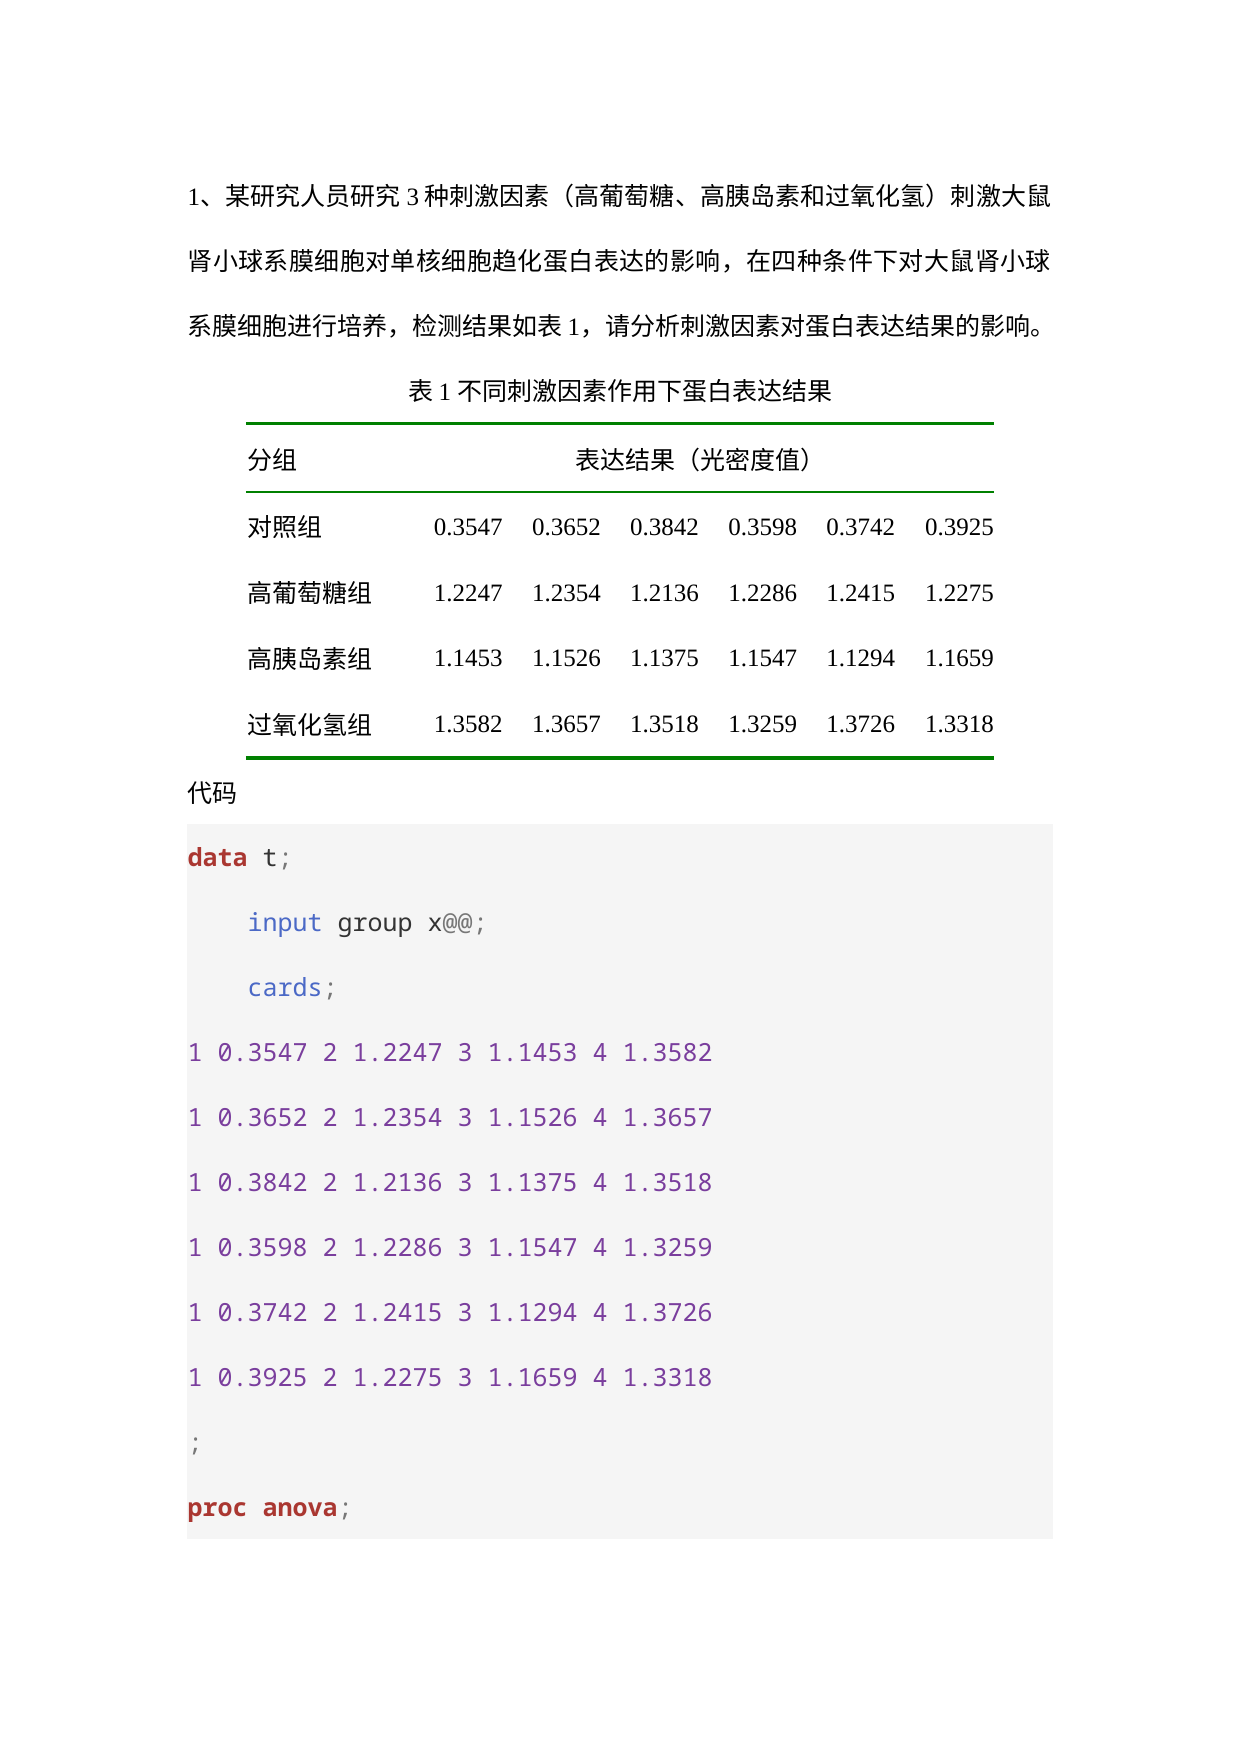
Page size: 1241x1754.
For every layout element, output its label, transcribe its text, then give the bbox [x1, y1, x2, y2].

table_cell 1.2247 [405, 559, 503, 624]
table_cell 1.2286 [700, 559, 798, 624]
text 1、某研究人员研究3种刺激因素（高葡萄糖、高胰岛素和过氧化氢）刺激大鼠肾小球系膜细胞对单核细胞趋化蛋白表达的影响，在四种条件下对大鼠肾小球系膜细胞进行培养，检测结果如表1，请分析刺激因素对蛋白表达结果的影响。 [187, 162, 1053, 357]
text 1 0.3925 2 1.2275 3 1.1659 4 1.3318 [187, 1344, 1053, 1409]
text 1 0.3598 2 1.2286 3 1.1547 4 1.3259 [187, 1214, 1053, 1279]
text 1 0.3842 2 1.2136 3 1.1375 4 1.3518 [187, 1149, 1053, 1214]
table_cell 0.3925 [896, 493, 994, 558]
text cards; [187, 954, 1053, 1019]
table_cell 1.1659 [896, 625, 994, 690]
text 1 0.3547 2 1.2247 3 1.1453 4 1.3582 [187, 1019, 1053, 1084]
table_cell 0.3547 [405, 493, 503, 558]
text 表1 不同刺激因素作用下蛋白表达结果 [187, 357, 1053, 422]
table_cell 0.3842 [601, 493, 699, 558]
table_cell 1.1453 [405, 625, 503, 690]
table_cell 0.3742 [798, 493, 896, 558]
table_cell 1.3582 [405, 690, 503, 756]
table_cell 1.3726 [798, 690, 896, 756]
text proc anova; [187, 1474, 1053, 1539]
table_cell 1.2136 [601, 559, 699, 624]
text 代码 [187, 759, 1053, 824]
table_cell 1.3318 [896, 690, 994, 756]
table_cell 1.3657 [503, 690, 601, 756]
table_cell 高葡萄糖组 [246, 559, 405, 624]
text 1 0.3652 2 1.2354 3 1.1526 4 1.3657 [187, 1084, 1053, 1149]
text 1 0.3742 2 1.2415 3 1.1294 4 1.3726 [187, 1279, 1053, 1344]
table_cell 1.1526 [503, 625, 601, 690]
table_cell 1.1547 [700, 625, 798, 690]
text input group x@@; [187, 889, 1053, 954]
table_cell 1.3518 [601, 690, 699, 756]
table_cell 0.3652 [503, 493, 601, 558]
text data t; [187, 824, 1053, 889]
table_cell 1.1375 [601, 625, 699, 690]
table_cell 0.3598 [700, 493, 798, 558]
table_header 分组 [246, 425, 405, 491]
table_cell 1.2275 [896, 559, 994, 624]
text ; [187, 1409, 1053, 1474]
table_cell 对照组 [246, 493, 405, 558]
table_cell 1.3259 [700, 690, 798, 756]
table_cell 1.1294 [798, 625, 896, 690]
table_cell 过氧化氢组 [246, 690, 405, 756]
table_cell 1.2415 [798, 559, 896, 624]
table_cell 高胰岛素组 [246, 625, 405, 690]
table_cell 1.2354 [503, 559, 601, 624]
table_header 表达结果（光密度值） [405, 425, 994, 491]
